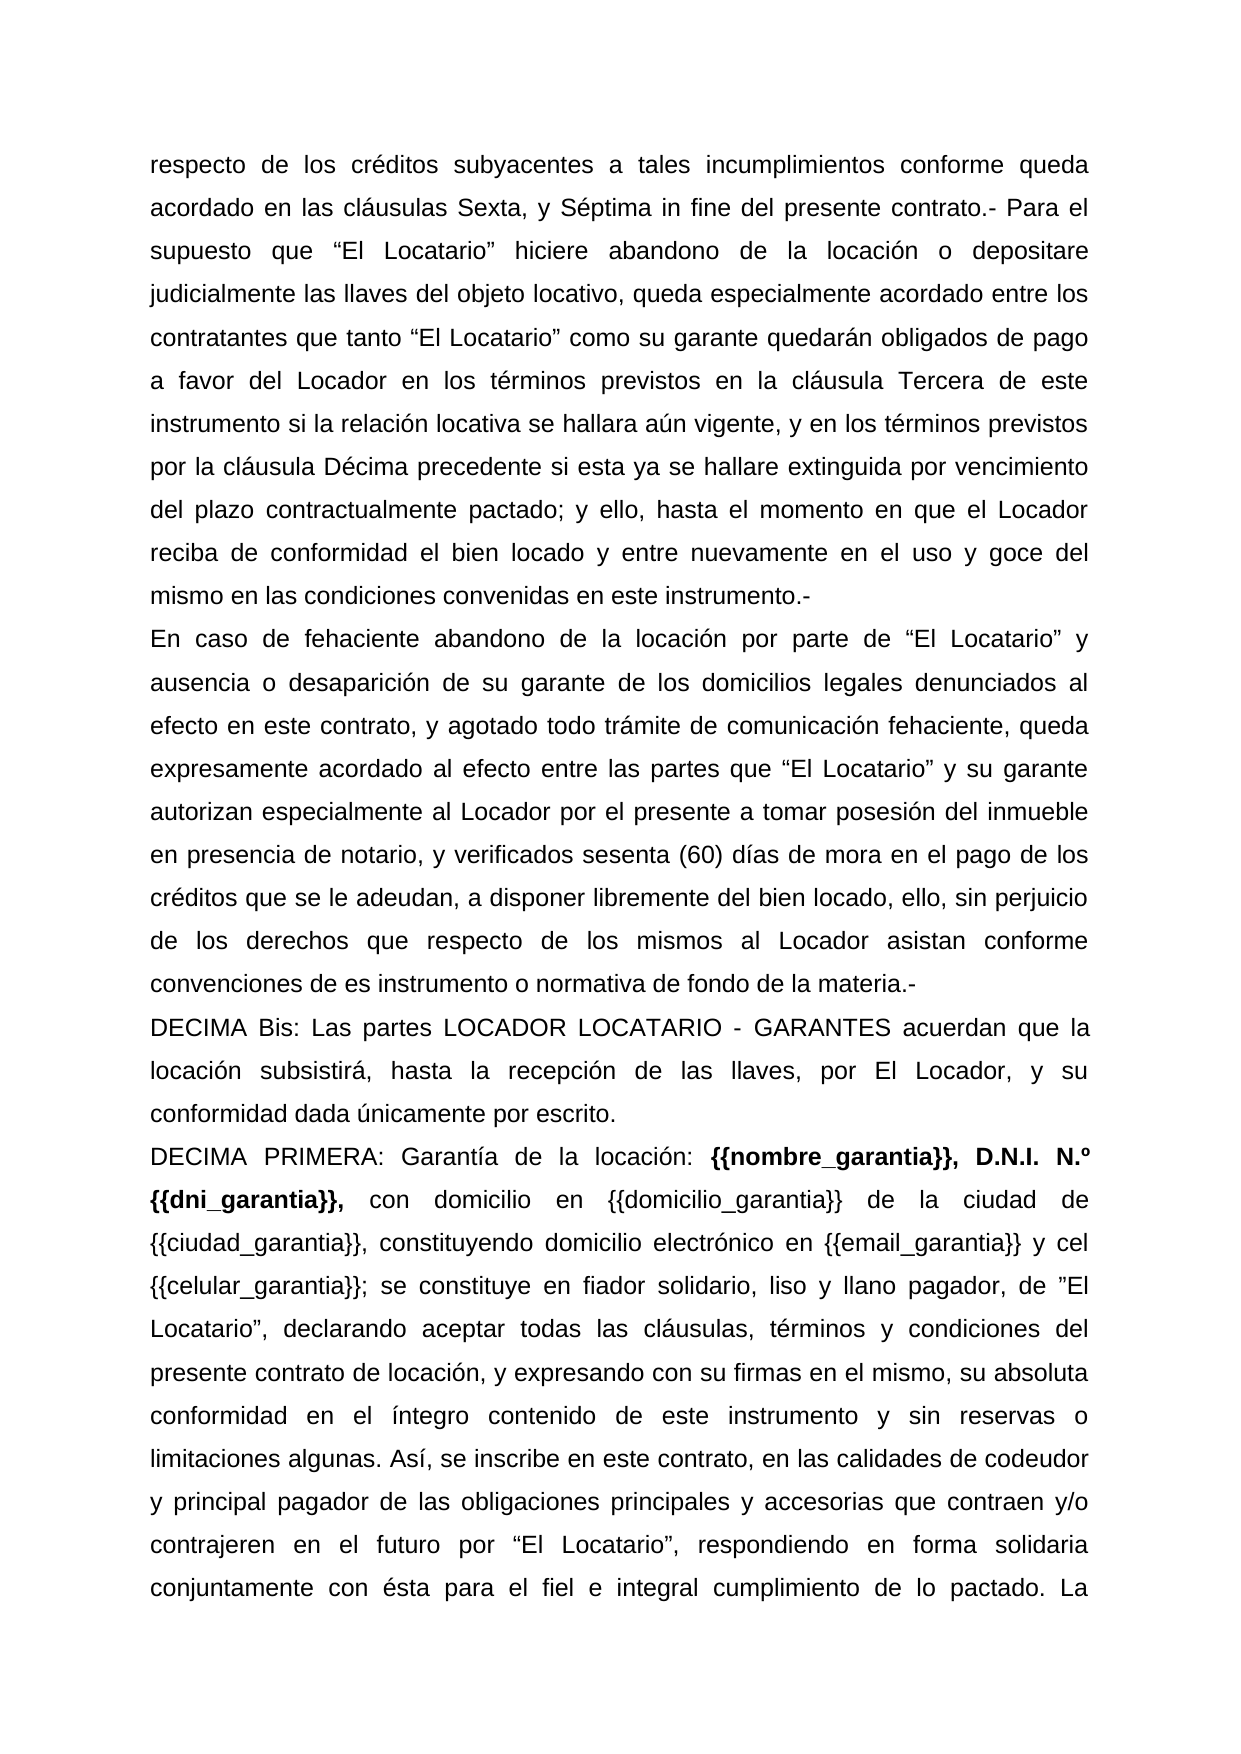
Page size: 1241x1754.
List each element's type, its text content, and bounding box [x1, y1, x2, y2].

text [150, 150, 1090, 610]
text DECIMA Bis: Las partes LOCADOR LOCATARIO - GARANTES acuerdan que la locación subsistirá, hasta la recepción de las llaves, por El Locador, y su conformidad dada únicamente por escrito. [150, 1012, 1090, 1127]
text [150, 1142, 1090, 1602]
text En caso de fehaciente abandono de la locación por parte de “El Locatario” y ausencia o desaparición de su garante de los domicilios legales denunciados al efecto en este contrato, y agotado todo trámite de comunicación fehaciente, queda expresamente acordado al efecto entre las partes que “El Locatario” y su garante autorizan especialmente al Locador por el presente a tomar posesión del inmueble en presencia de notario, y verificados sesenta (60) días de mora en el pago de los créditos que se le adeudan, a disponer libremente del bien locado, ello, sin perjuicio de los derechos que respecto de los mismos al Locador asistan conforme convenciones de es instrumento o normativa de fondo de la materia.- [150, 624, 1090, 998]
